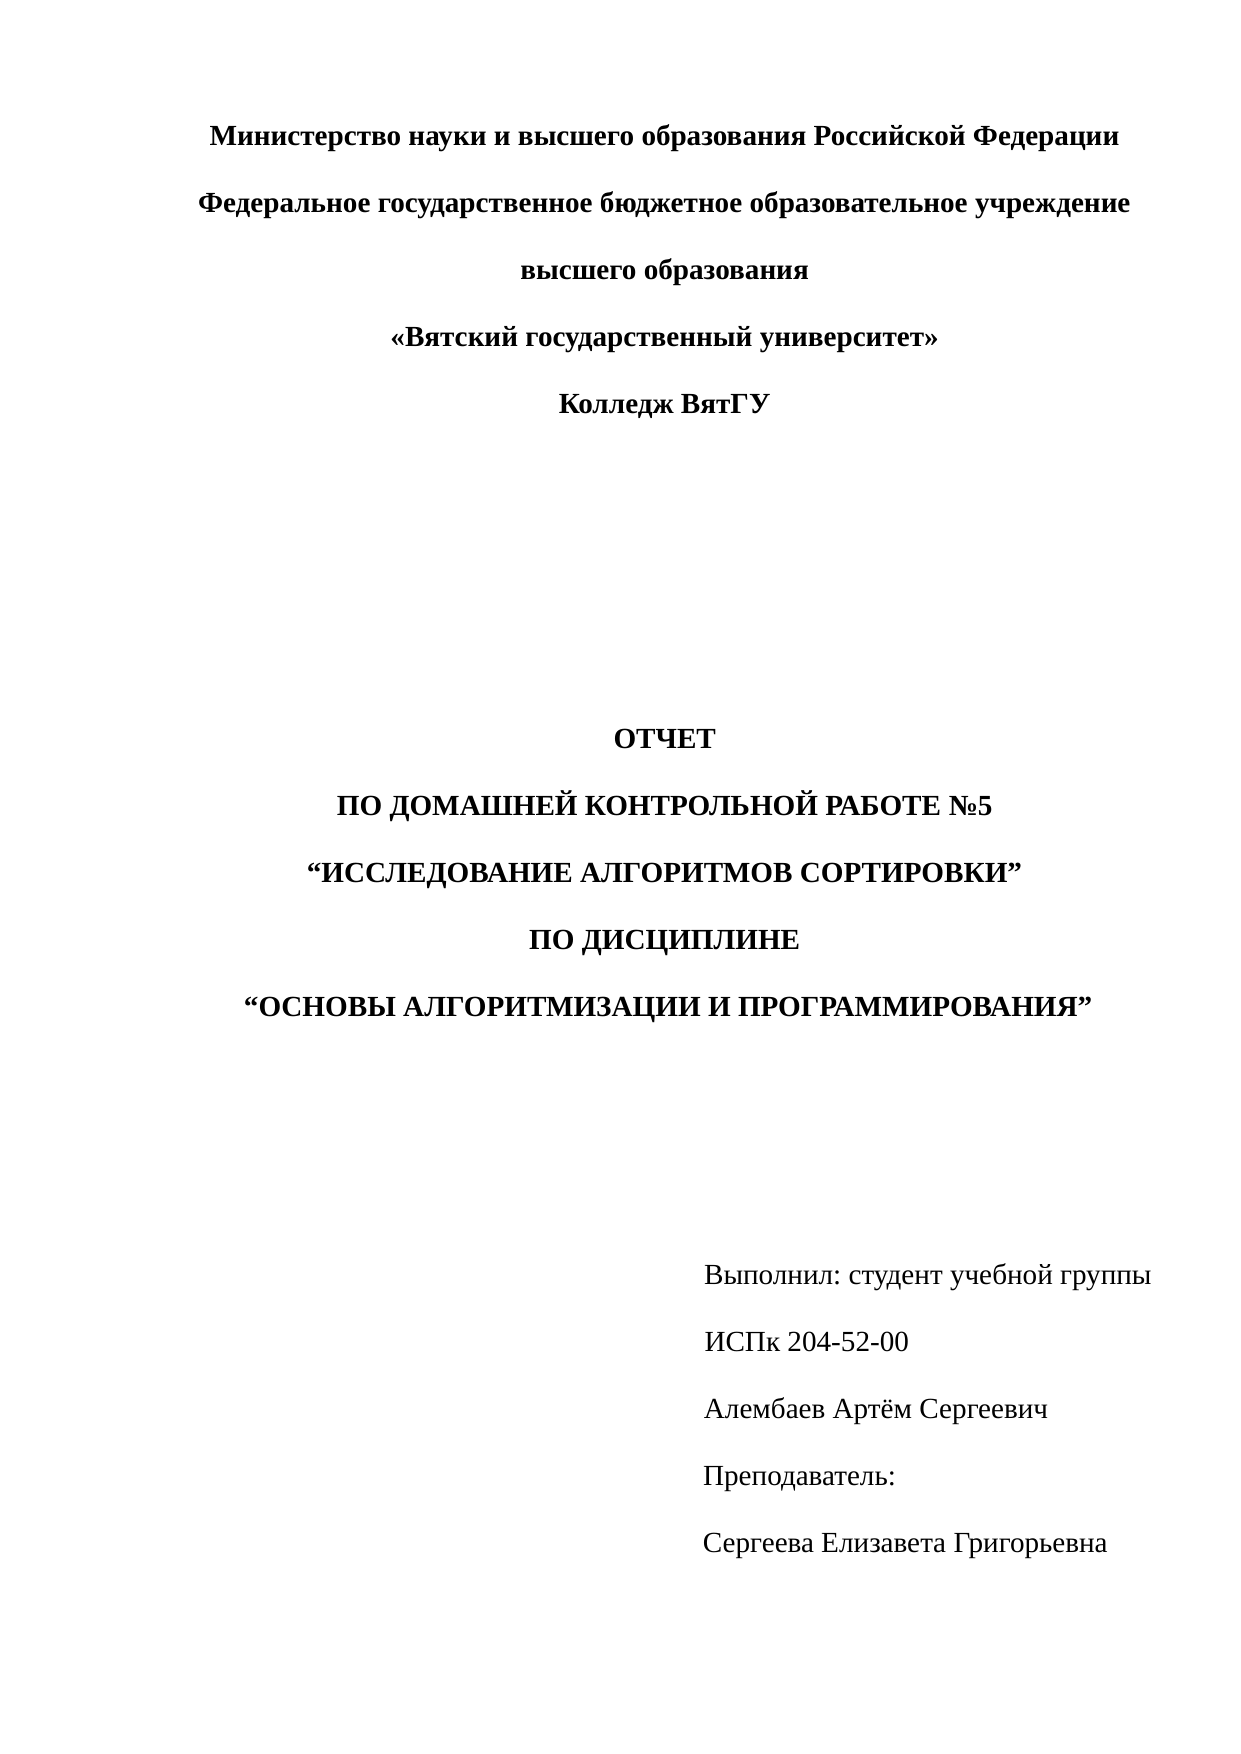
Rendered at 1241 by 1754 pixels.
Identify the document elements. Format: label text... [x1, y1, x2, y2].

text Министерство науки и высшего образования Российской Федерации [177, 118, 1152, 152]
text Преподаватель: [177, 1458, 1152, 1491]
text «Вятский государственный университет» [177, 319, 1152, 353]
text Колледж ВятГУ [177, 386, 1152, 419]
text “ОСНОВЫ АЛГОРИТМИЗАЦИИ И ПРОГРАММИРОВАНИЯ” [177, 989, 1152, 1022]
text ОТЧЕТ [177, 721, 1152, 754]
text Федеральное государственное бюджетное образовательное учреждение [177, 185, 1152, 219]
text ПО ДИСЦИПЛИНЕ [177, 922, 1152, 955]
text высшего образования [177, 252, 1152, 286]
text ИСПк 204-52-00 [177, 1324, 1152, 1357]
text ПО ДОМАШНЕЙ КОНТРОЛЬНОЙ РАБОТЕ №5 [177, 788, 1152, 821]
text Алембаев Артём Сергеевич [177, 1391, 1152, 1424]
text “ИССЛЕДОВАНИЕ АЛГОРИТМОВ СОРТИРОВКИ” [177, 855, 1152, 888]
text Выполнил: студент учебной группы [177, 1257, 1152, 1290]
text Сергеева Елизавета Григорьевна [177, 1525, 1152, 1558]
